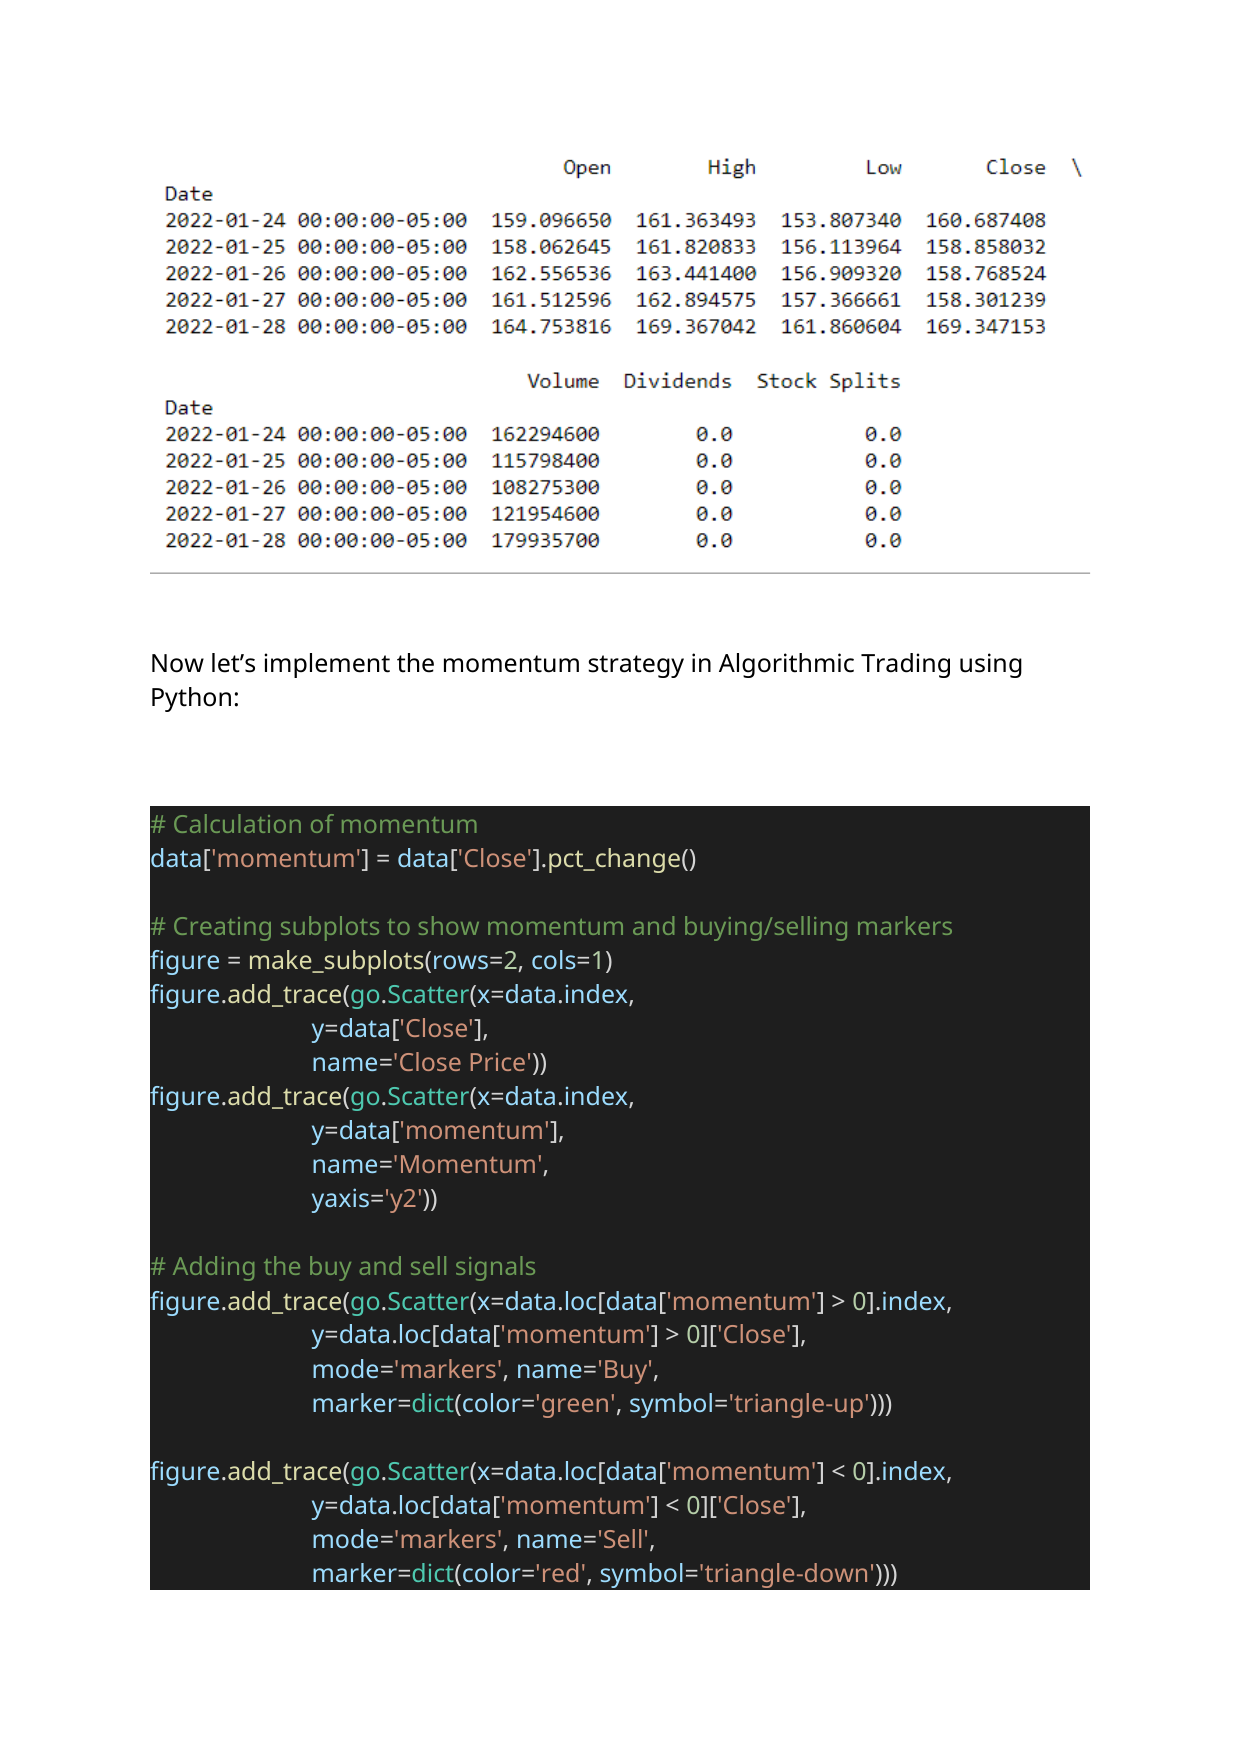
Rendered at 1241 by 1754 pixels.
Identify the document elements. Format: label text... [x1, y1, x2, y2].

text figure.add_trace(go.Scatter(x=data.loc[data['momentum'] < 0].index, [150, 1453, 1090, 1487]
text y=data.loc[data['momentum'] < 0]['Close'], [150, 1487, 1090, 1522]
text # Creating subplots to show momentum and buying/selling markers [150, 908, 1090, 942]
text data['momentum'] = data['Close'].pct_change() [150, 840, 1090, 874]
text yaxis='y2')) [150, 1181, 1090, 1215]
text name='Momentum', [150, 1147, 1090, 1181]
text figure = make_subplots(rows=2, cols=1) [150, 942, 1090, 977]
text y=data['Close'], [150, 1011, 1090, 1045]
text figure.add_trace(go.Scatter(x=data.index, [150, 977, 1090, 1011]
text Now let’s implement the momentum strategy in Algorithmic Trading using Python: [150, 646, 1090, 714]
text mode='markers', name='Sell', [150, 1522, 1090, 1556]
text marker=dict(color='red', symbol='triangle-down'))) [150, 1556, 1090, 1590]
text # Calculation of momentum [150, 806, 1090, 840]
picture [150, 150, 1091, 574]
text name='Close Price')) [150, 1045, 1090, 1079]
text figure.add_trace(go.Scatter(x=data.index, [150, 1079, 1090, 1113]
text marker=dict(color='green', symbol='triangle-up'))) [150, 1385, 1090, 1419]
text # Adding the buy and sell signals [150, 1249, 1090, 1283]
text y=data.loc[data['momentum'] > 0]['Close'], [150, 1317, 1090, 1351]
text y=data['momentum'], [150, 1113, 1090, 1147]
text mode='markers', name='Buy', [150, 1351, 1090, 1385]
text figure.add_trace(go.Scatter(x=data.loc[data['momentum'] > 0].index, [150, 1283, 1090, 1317]
